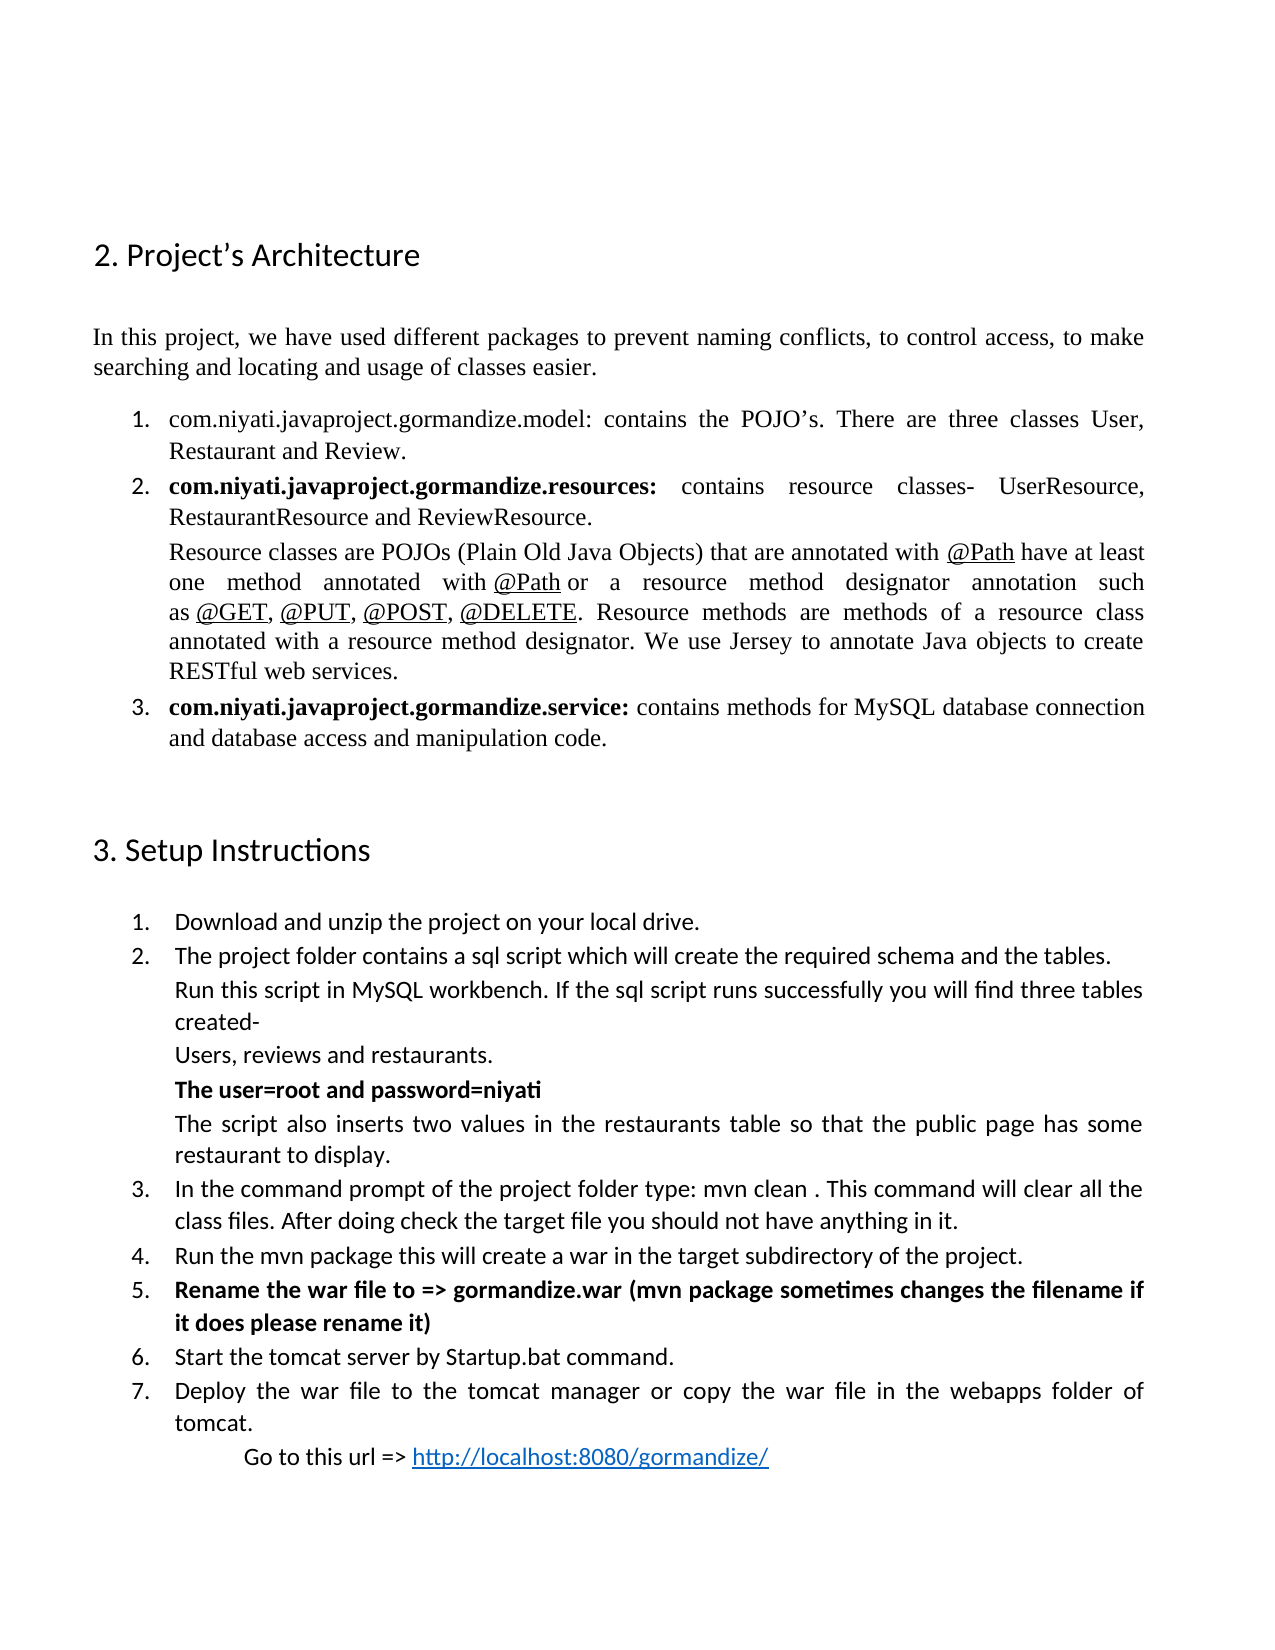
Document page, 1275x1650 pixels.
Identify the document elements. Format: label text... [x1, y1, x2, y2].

text Users, reviews and restaurants. [174, 1040, 1145, 1070]
text The script also inserts two values in the restaurants table so that the public page has some restaurant to display. [174, 1108, 1145, 1170]
list Rename the war file to => gormandize.war (mvn package sometimes changes the filename if it does please rename it) [131, 1274, 1145, 1337]
list com.niyati.javaproject.gormandize.model: contains the POJO’s. There are three classes User, Restaurant and Review. [131, 403, 1145, 464]
list Download and unzip the project on your local drive. [131, 906, 1145, 936]
text The user=root and password=niyati [174, 1074, 1145, 1104]
list Start the tomcat server by Startup.bat command. [131, 1341, 1145, 1372]
text In this project, we have used different packages to prevent naming conflicts, to control access, to make searching and locating and usage of classes easier. [92, 322, 1145, 380]
subtitle 3. Setup Instructions [92, 829, 1144, 870]
text Go to this url => http://localhost:8080/gormandize/ [170, 1441, 1145, 1471]
text Resource classes are POJOs (Plain Old Java Objects) that are annotated with @Path have at least one method annotated with @Path or a resource method designator annotation such as @GET, @PUT, @POST, @DELETE. Resource methods are methods of a resource class annotated with a resource method designator. We use Jersey to annotate Java objects to create RESTful web services. [169, 537, 1145, 685]
subtitle 2. Project’s Architecture [94, 234, 1155, 274]
list com.niyati.javaproject.gormandize.resources: contains resource classes- UserResource, RestaurantResource and ReviewResource. [131, 470, 1145, 531]
list In the command prompt of the project folder type: mvn clean . This command will clear all the class files. After doing check the target file you should not have anything in it. [131, 1173, 1145, 1236]
list com.niyati.javaproject.gormandize.service: contains methods for MySQL database connection and database access and manipulation code. [131, 691, 1145, 752]
text Run this script in MySQL workbench. If the sql script runs successfully you will find three tables created- [174, 974, 1145, 1036]
list Deploy the war file to the tomcat manager or copy the war file in the webapps folder of tomcat. [131, 1375, 1145, 1437]
list The project folder contains a sql script which will create the required schema and the tables. [131, 940, 1145, 970]
list Run the mvn package this will create a war in the target subdirectory of the project. [131, 1240, 1145, 1270]
